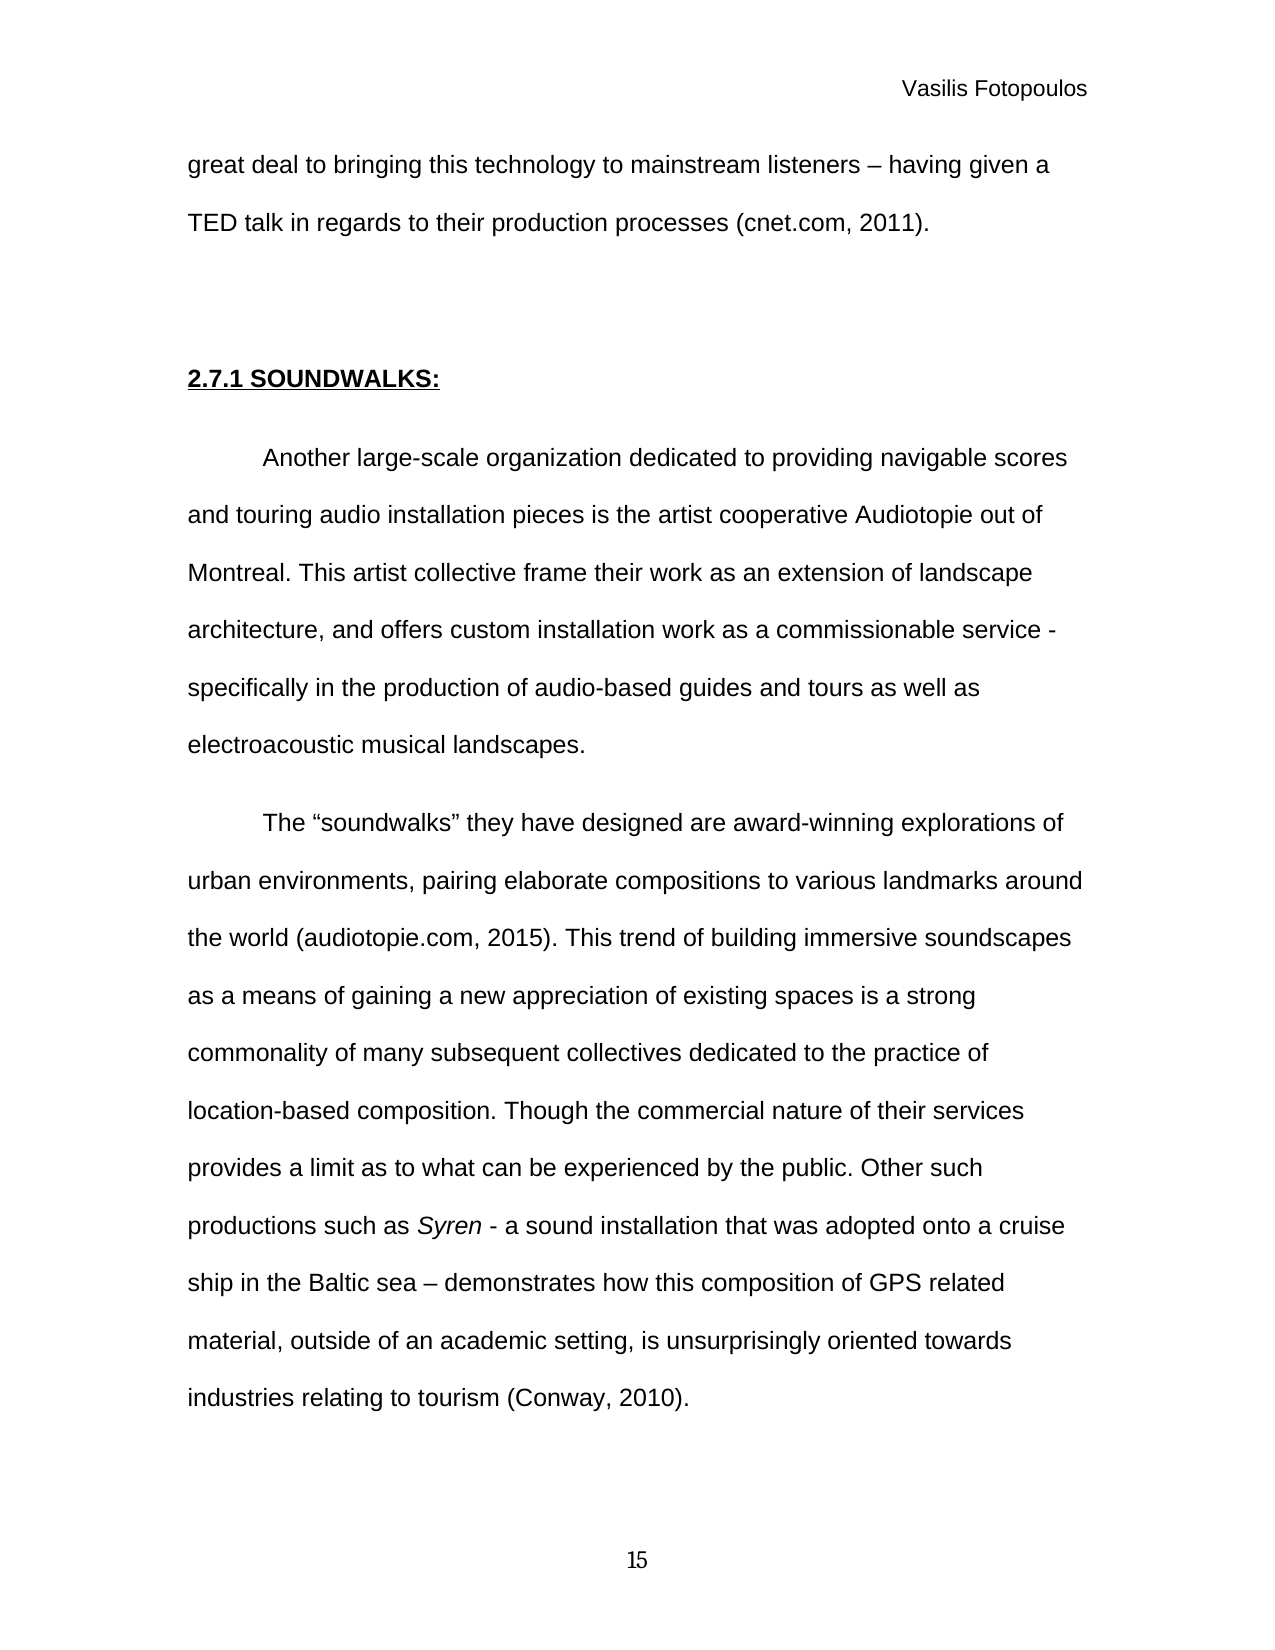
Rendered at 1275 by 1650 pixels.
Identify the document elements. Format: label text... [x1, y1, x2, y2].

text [187, 150, 1087, 236]
text 2.7.1 SOUNDWALKS: [187, 364, 1087, 393]
text Another large-scale organization dedicated to providing navigable scores and touring audio installation pieces is the artist cooperative Audiotopie out of Montreal. This artist collective frame their work as an extension of landscape architecture, and offers custom installation work as a commissionable service - specifically in the production of audio-based guides and tours as well as electroacoustic musical landscapes. [187, 442, 1087, 759]
text The “soundwalks” they have designed are award-winning explorations of urban environments, pairing elaborate compositions to various landmarks around the world (audiotopie.com, 2015). This trend of building immersive soundscapes as a means of gaining a new appreciation of existing spaces is a strong commonality of many subsequent collectives dedicated to the practice of location-based composition. Though the commercial nature of their services provides a limit as to what can be experienced by the public. Other such productions such as Syren - a sound installation that was adopted onto a cruise ship in the Baltic sea – demonstrates how this composition of GPS related material, outside of an academic setting, is unsurprisingly oriented towards industries relating to tourism (Conway, 2010). [187, 808, 1087, 1412]
